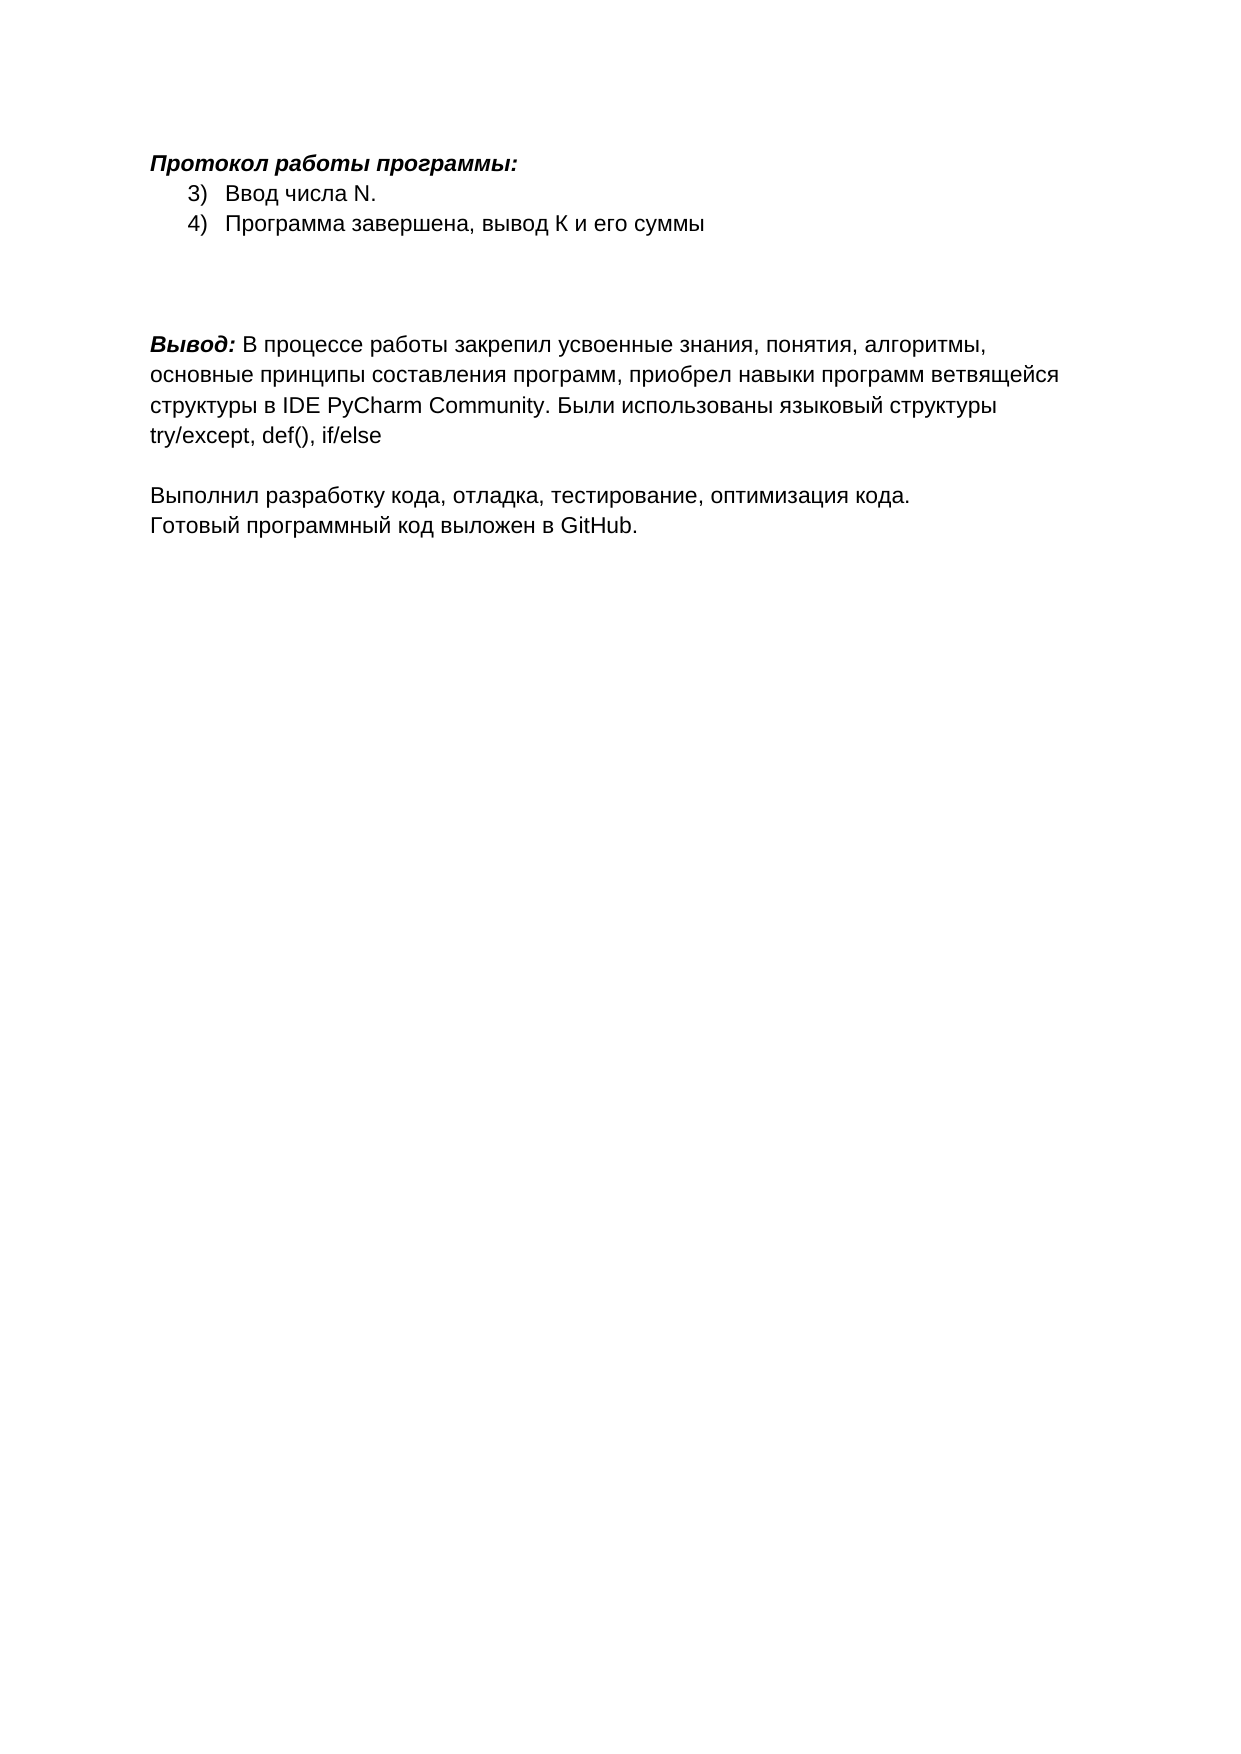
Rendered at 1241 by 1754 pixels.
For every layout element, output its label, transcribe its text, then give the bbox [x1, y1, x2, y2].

list Ввод числа N. [187, 180, 1090, 207]
text Готовый программный код выложен в GitHub. [150, 512, 1090, 539]
text Вывод: В процессе работы закрепил усвоенные знания, понятия, алгоритмы, основные принципы составления программ, приобрел навыки программ ветвящейся структуры в IDE PyCharm Community. Были использованы языковый структуры try/except, def(), if/else [150, 331, 1090, 448]
text Протокол работы программы: [150, 150, 1090, 176]
list Программа завершена, вывод К и его суммы [187, 210, 1090, 237]
text Выполнил разработку кода, отладка, тестирование, оптимизация кода. [150, 482, 1090, 509]
